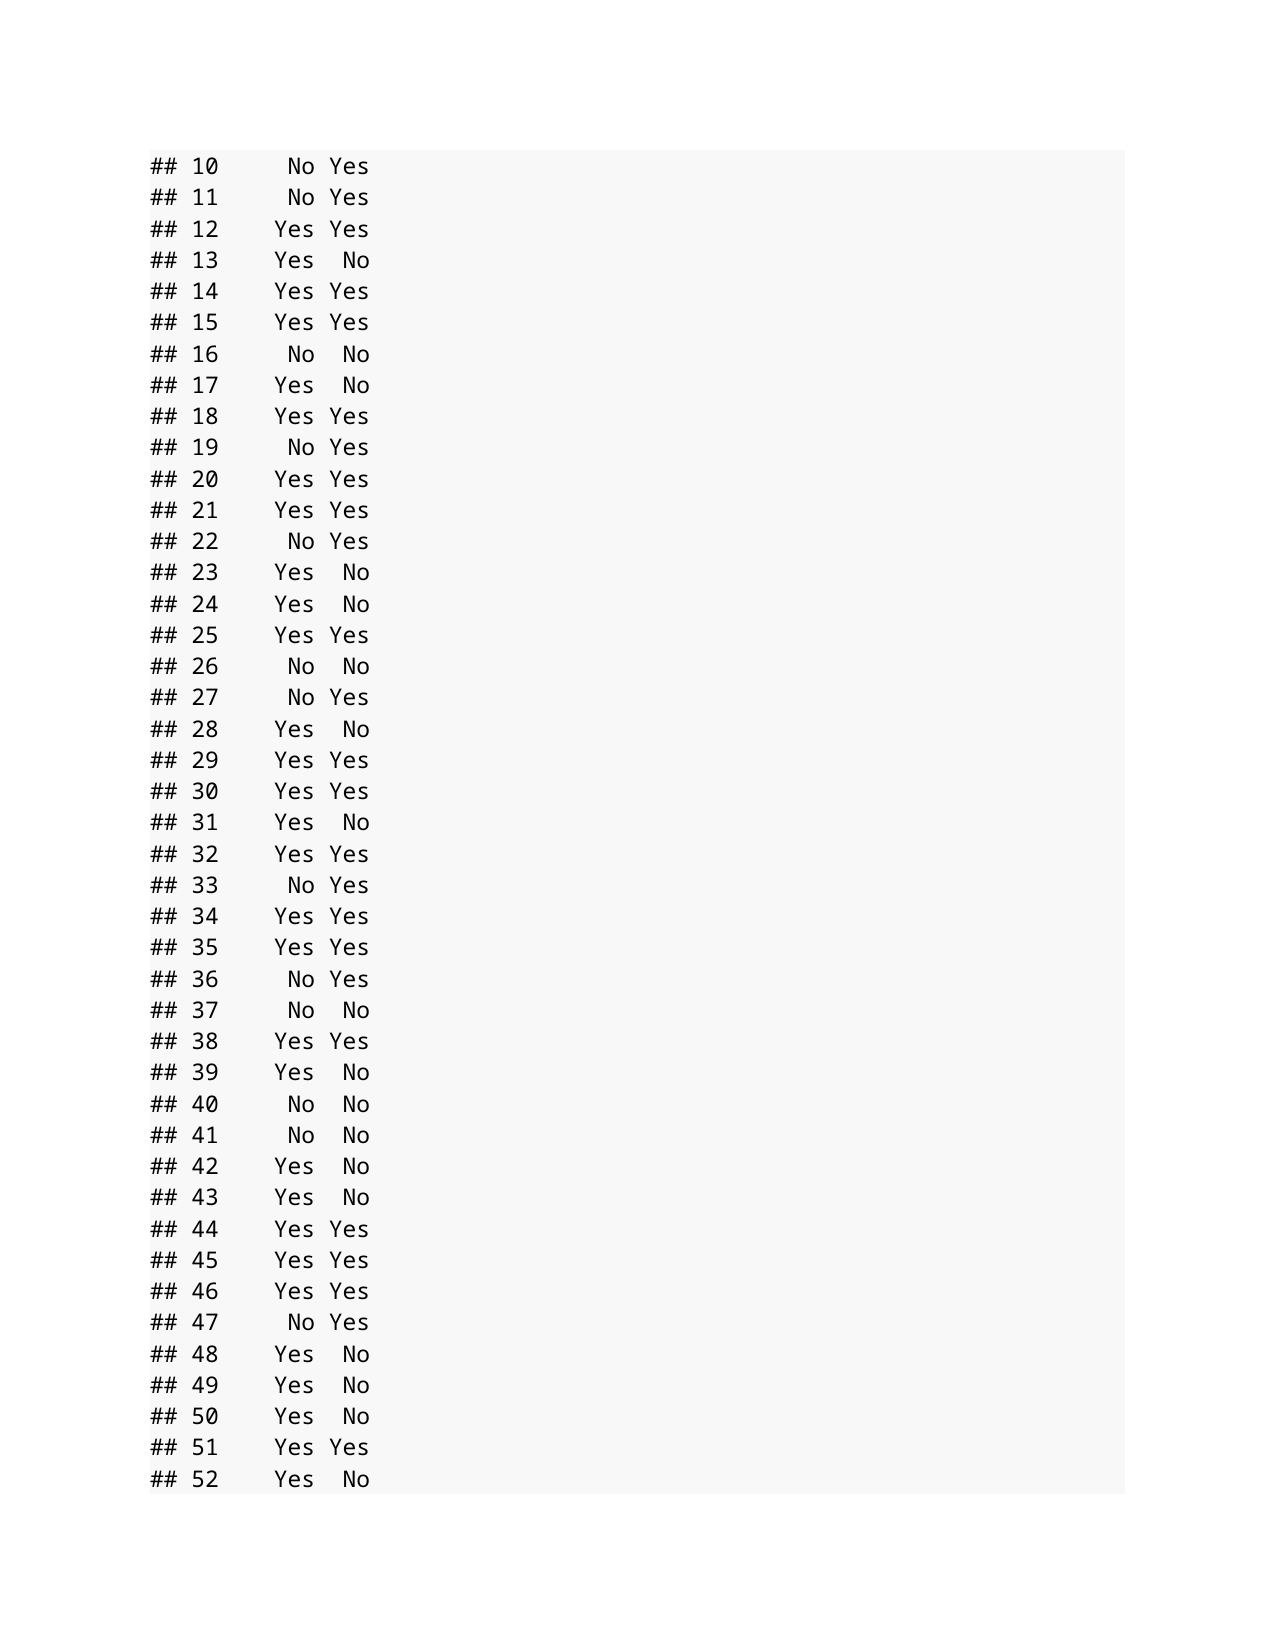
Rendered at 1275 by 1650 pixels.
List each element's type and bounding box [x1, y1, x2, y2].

text [150, 150, 1125, 1494]
